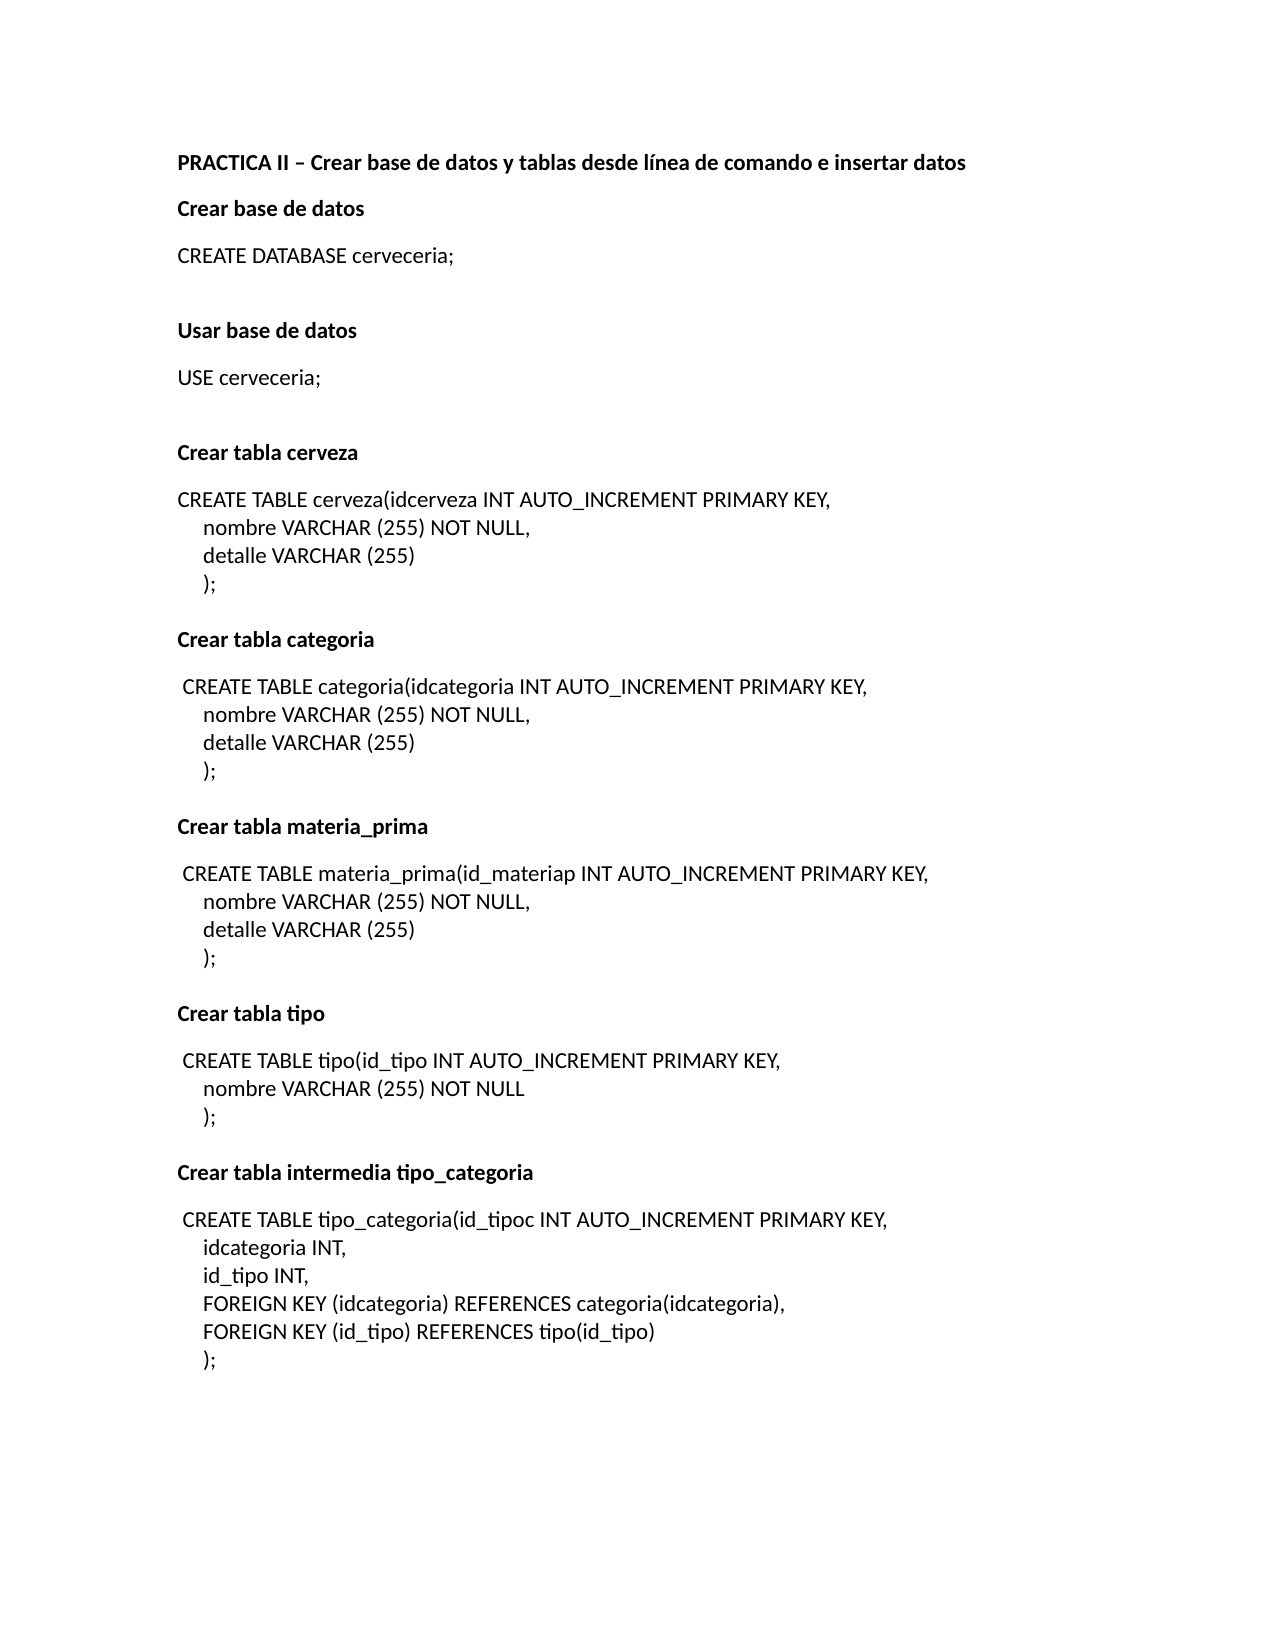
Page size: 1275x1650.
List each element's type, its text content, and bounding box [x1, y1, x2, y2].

text USE cerveceria; [177, 363, 1098, 391]
text nombre VARCHAR (255) NOT NULL, [177, 700, 1098, 728]
text CREATE TABLE categoria(idcategoria INT AUTO_INCREMENT PRIMARY KEY, [177, 672, 1098, 700]
text FOREIGN KEY (idcategoria) REFERENCES categoria(idcategoria), [177, 1289, 1098, 1317]
text Crear tabla tipo [177, 999, 1098, 1027]
text Crear tabla materia_prima [177, 812, 1098, 840]
text ); [177, 1345, 1098, 1373]
text Crear tabla categoria [177, 625, 1098, 653]
text Crear tabla intermedia tipo_categoria [177, 1158, 1098, 1186]
text ); [177, 756, 1098, 784]
text PRACTICA II – Crear base de datos y tablas desde línea de comando e insertar datos [177, 148, 1098, 176]
text CREATE TABLE cerveza(idcerveza INT AUTO_INCREMENT PRIMARY KEY, [177, 485, 1098, 513]
text CREATE TABLE tipo_categoria(id_tipoc INT AUTO_INCREMENT PRIMARY KEY, [177, 1205, 1098, 1233]
text detalle VARCHAR (255) [177, 728, 1098, 756]
text idcategoria INT, [177, 1233, 1098, 1261]
text Crear tabla cerveza [177, 438, 1098, 466]
text Usar base de datos [177, 316, 1098, 344]
text nombre VARCHAR (255) NOT NULL [177, 1074, 1098, 1102]
text Crear base de datos [177, 194, 1098, 222]
text id_tipo INT, [177, 1261, 1098, 1289]
text CREATE TABLE tipo(id_tipo INT AUTO_INCREMENT PRIMARY KEY, [177, 1046, 1098, 1074]
text ); [177, 569, 1098, 597]
text detalle VARCHAR (255) [177, 915, 1098, 943]
text detalle VARCHAR (255) [177, 541, 1098, 569]
text CREATE TABLE materia_prima(id_materiap INT AUTO_INCREMENT PRIMARY KEY, [177, 859, 1098, 887]
text nombre VARCHAR (255) NOT NULL, [177, 887, 1098, 915]
text FOREIGN KEY (id_tipo) REFERENCES tipo(id_tipo) [177, 1317, 1098, 1345]
text ); [177, 943, 1098, 971]
text ); [177, 1102, 1098, 1130]
text CREATE DATABASE cerveceria; [177, 241, 1098, 269]
text nombre VARCHAR (255) NOT NULL, [177, 513, 1098, 541]
